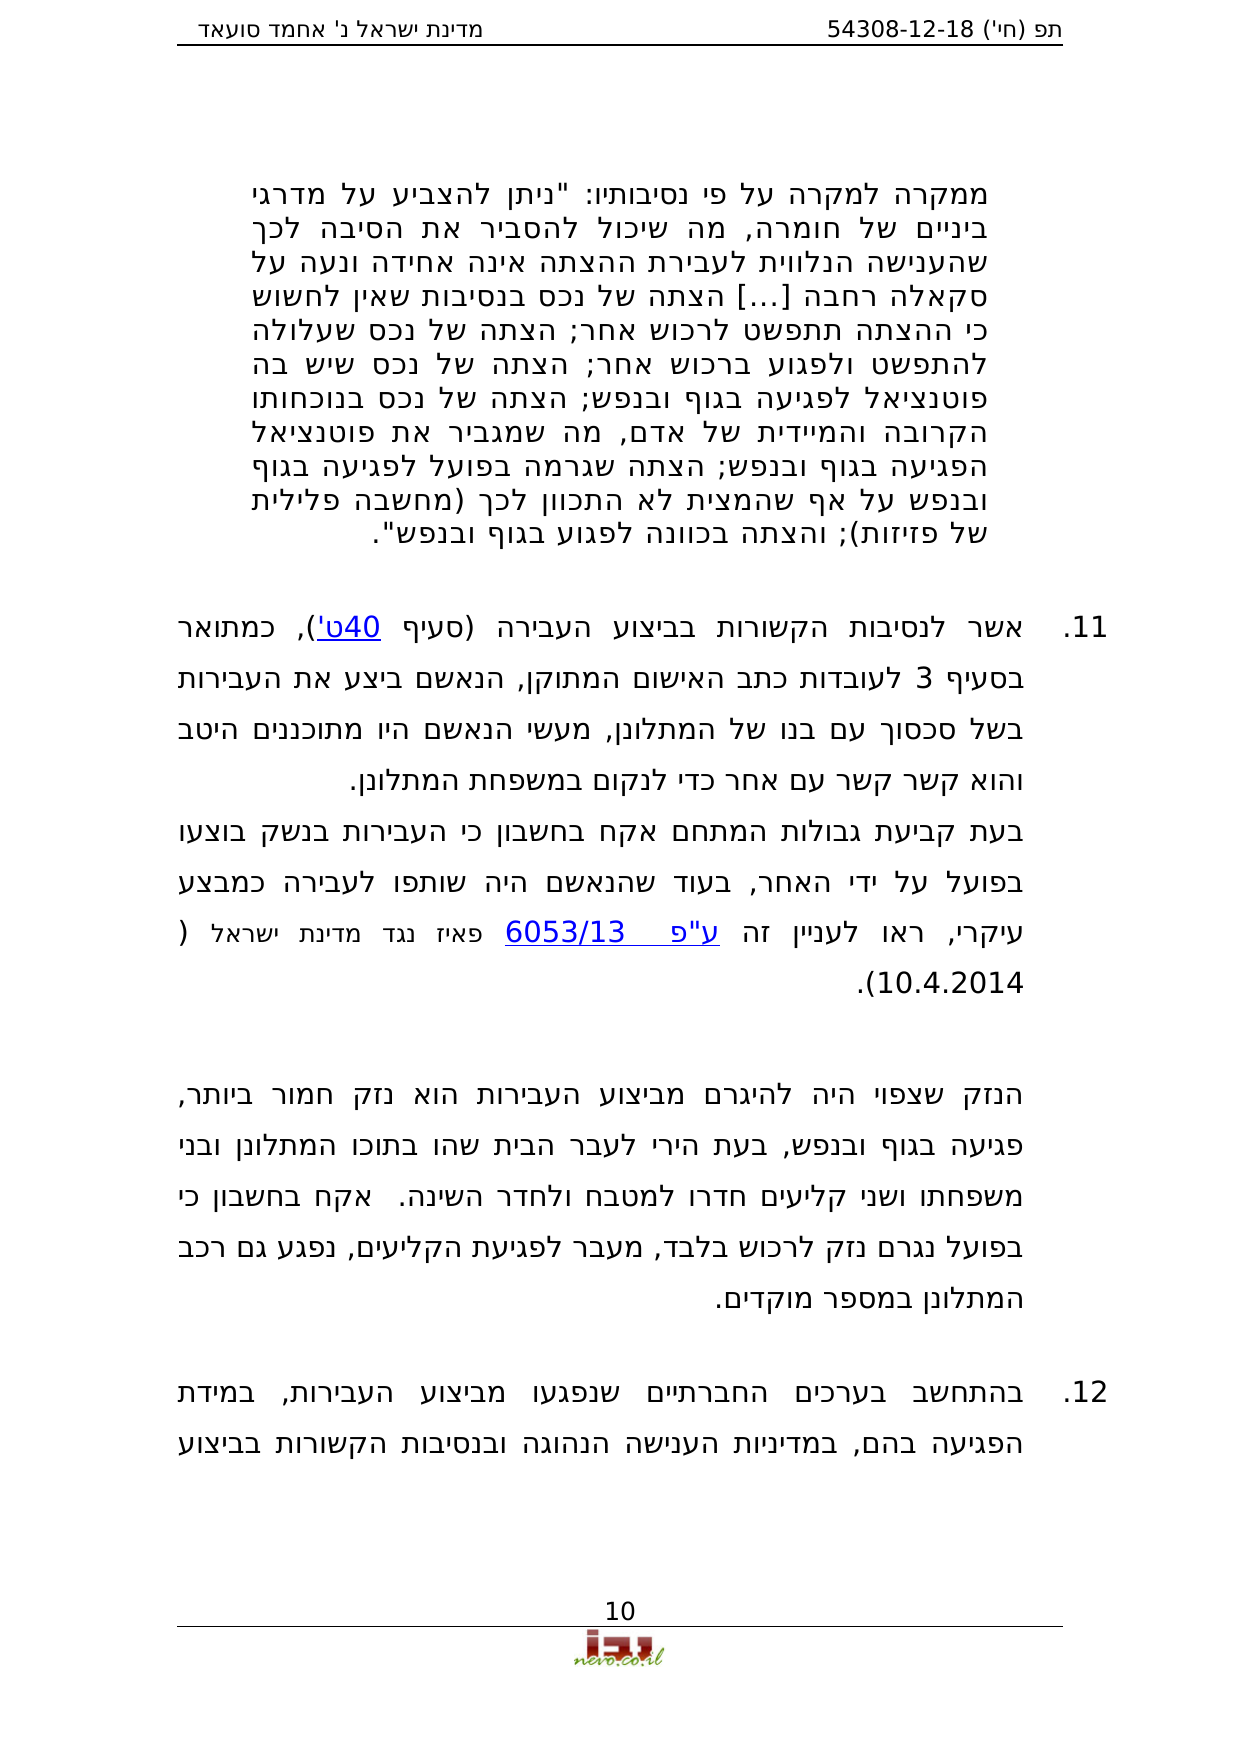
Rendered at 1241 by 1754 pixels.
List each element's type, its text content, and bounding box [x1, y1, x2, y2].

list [251, 177, 989, 551]
picture [574, 1629, 666, 1667]
text הנזק שצפוי היה להיגרם מביצוע העבירות הוא נזק חמור ביותר, פגיעה בגוף ובנפש, בעת הירי לעבר הבית שהו בתוכו המתלונן ובני משפחתו ושני קליעים חדרו למטבח ולחדר השינה. אקח בחשבון כי בפועל נגרם נזק לרכוש בלבד, מעבר לפגיעת הקליעים, נפגע גם רכב המתלונן במספר מוקדים. [177, 1077, 1025, 1315]
list אשר לנסיבות הקשורות בביצוע העבירה (סעיף 40ט'), כמתואר בסעיף 3 לעובדות כתב האישום המתוקן, הנאשם ביצע את העבירות בשל סכסוך עם בנו של המתלונן, מעשי הנאשם היו מתוכננים היטב והוא קשר קשר עם אחר כדי לנקום במשפחת המתלונן. [177, 610, 1062, 797]
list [177, 1375, 1062, 1460]
text בעת קביעת גבולות המתחם אקח בחשבון כי העבירות בנשק בוצעו בפועל על ידי האחר, בעוד שהנאשם היה שותפו לעבירה כמבצע עיקרי, ראו לעניין זה ע"פ 6053/13 פאיז נגד מדינת ישראל (10.4.2014). [177, 814, 1025, 1001]
